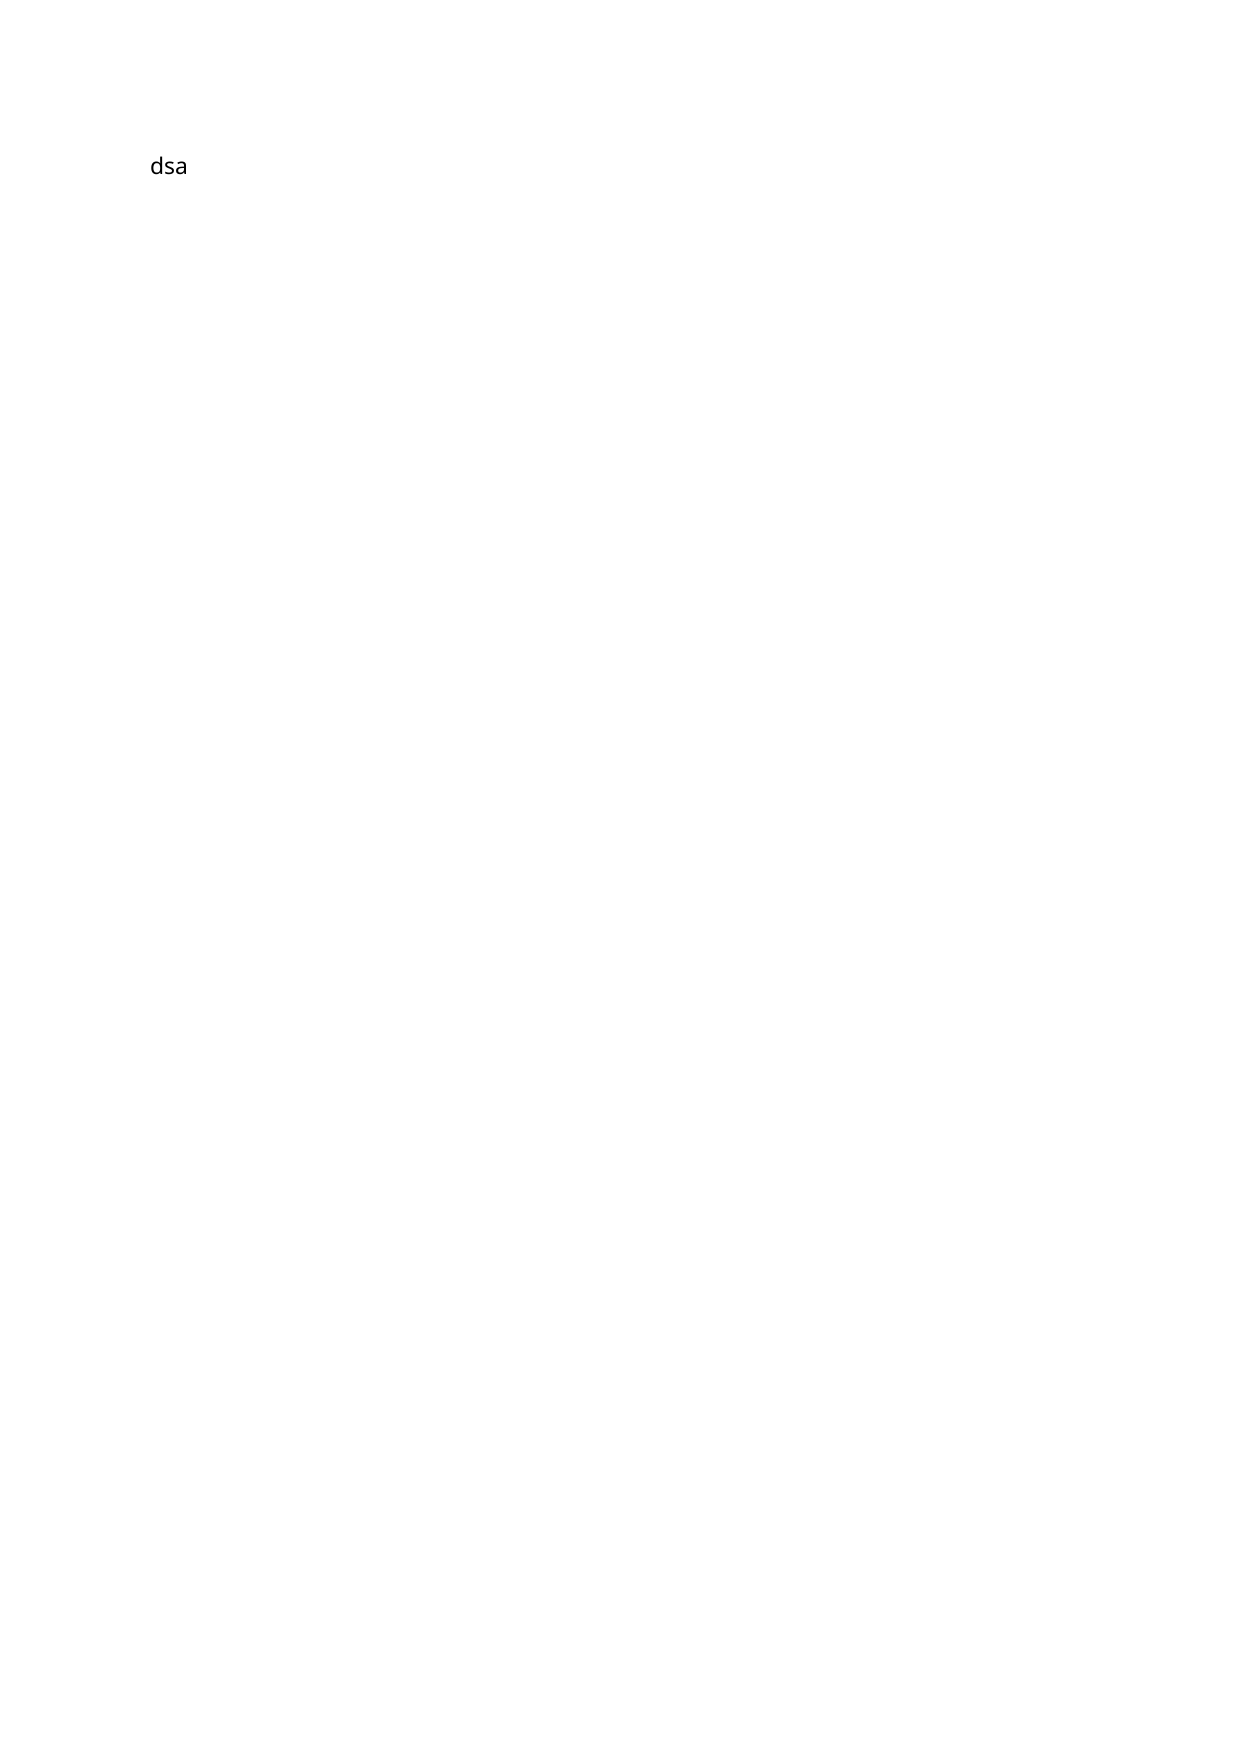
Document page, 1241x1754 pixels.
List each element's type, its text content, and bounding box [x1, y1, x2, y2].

text dsa [150, 150, 1090, 181]
